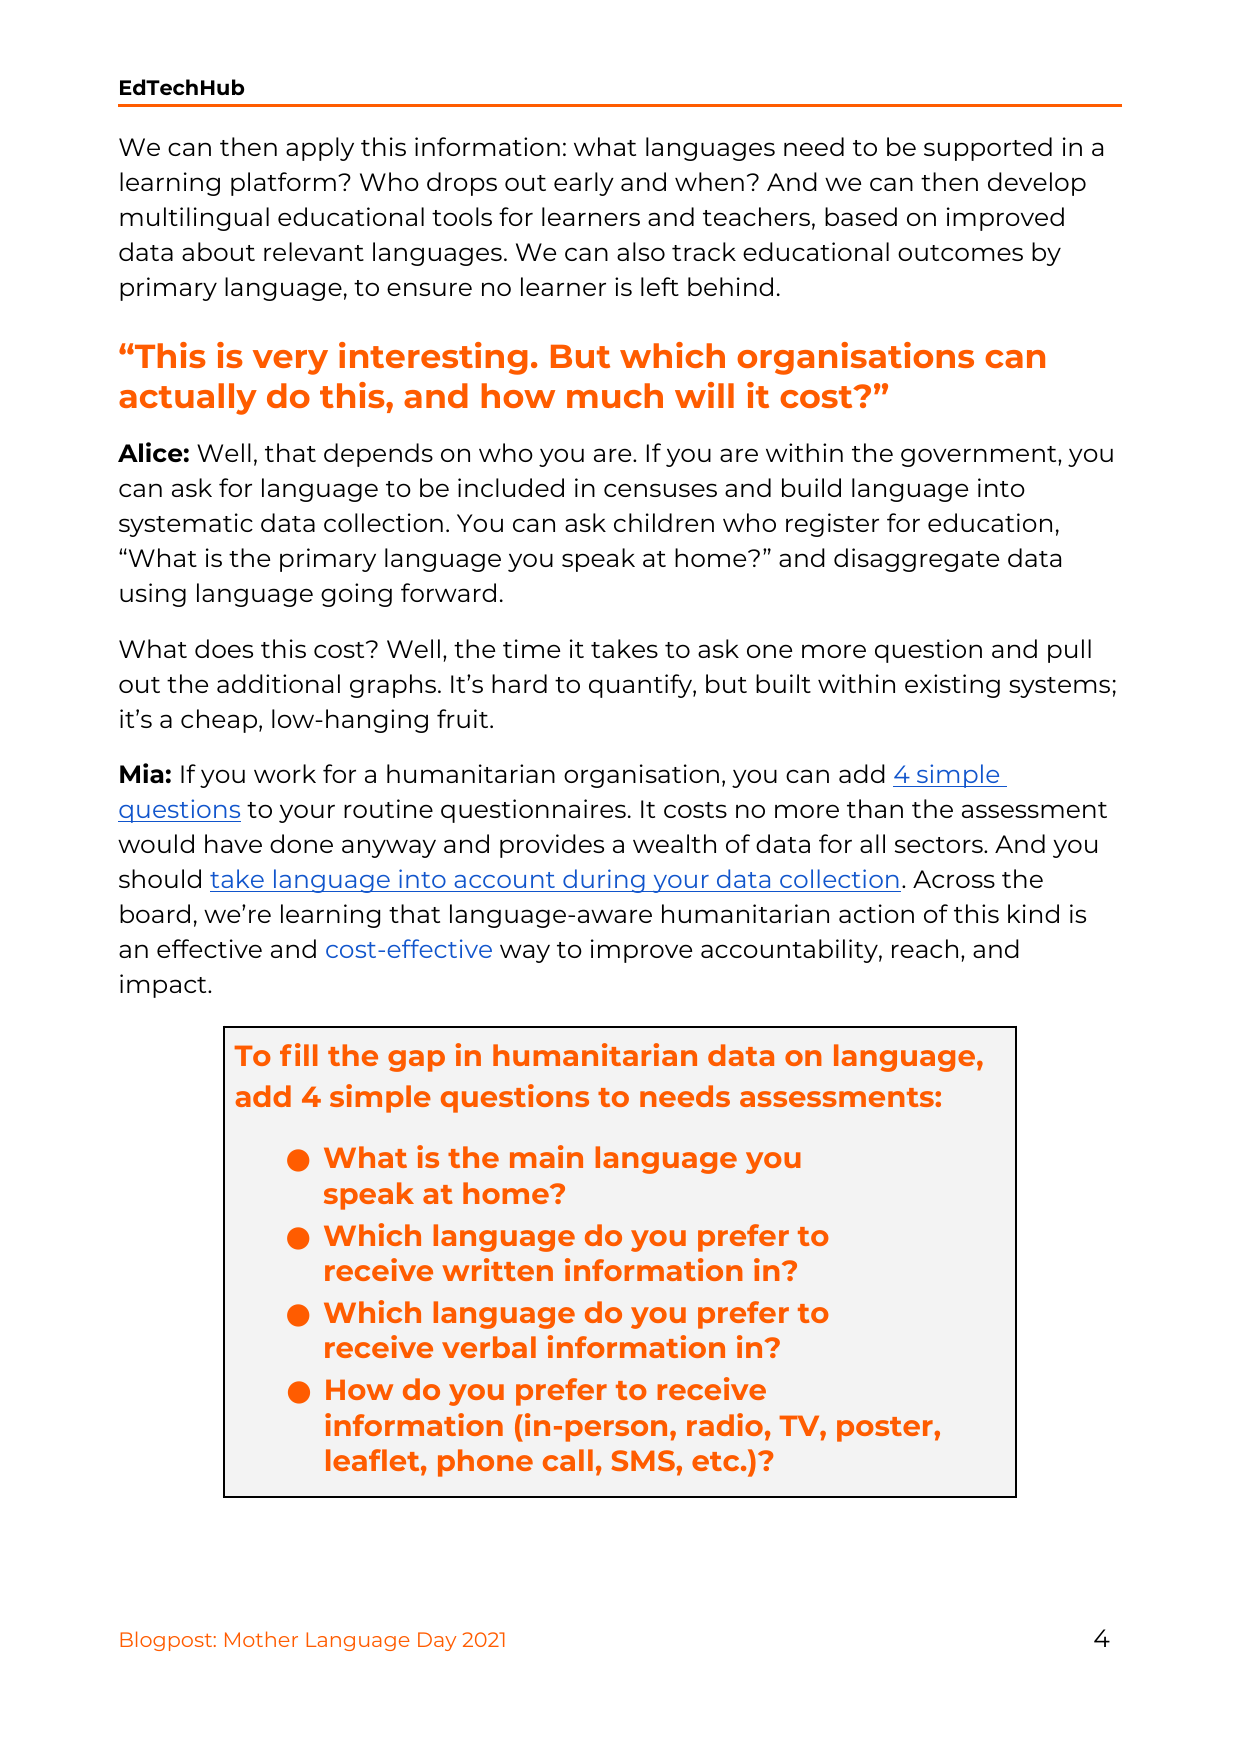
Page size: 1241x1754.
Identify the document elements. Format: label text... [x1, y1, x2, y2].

text What does this cost? Well, the time it takes to ask one more question and pull out the additional graphs. It’s hard to quantify, but built within existing systems; it’s a cheap, low-hanging fruit. [118, 634, 1122, 734]
text We can then apply this information: what languages need to be supported in a learning platform? Who drops out early and when? And we can then develop multilingual educational tools for learners and teachers, based on improved data about relevant languages. We can also track educational outcomes by primary language, to ensure no learner is left behind. [118, 132, 1122, 302]
subtitle “This is very interesting. But which organisations can actually do this, and how much will it cost?” [118, 336, 1122, 417]
table_header To fill the gap in humanitarian data on language, add 4 simple questions to needs assessments: What is the main language you speak at home? Which language do you prefer to receive written information in? Which language do you prefer to receive verbal information in? How do you prefer to receive information (in-person, radio, TV, poster, leaflet, phone call, SMS, etc.)? [225, 1028, 1015, 1496]
text Mia: If you work for a humanitarian organisation, you can add 4 simple questions to your routine questionnaires. It costs no more than the assessment would have done anyway and provides a wealth of data for all sectors. And you should take language into account during your data collection. Across the board, we’re learning that language-aware humanitarian action of this kind is an effective and cost-effective way to improve accountability, reach, and impact. [118, 760, 1122, 1000]
text Alice: Well, that depends on who you are. If you are within the government, you can ask for language to be included in censuses and build language into systematic data collection. You can ask children who register for education, “What is the primary language you speak at home?” and disaggregate data using language going forward. [118, 438, 1122, 608]
